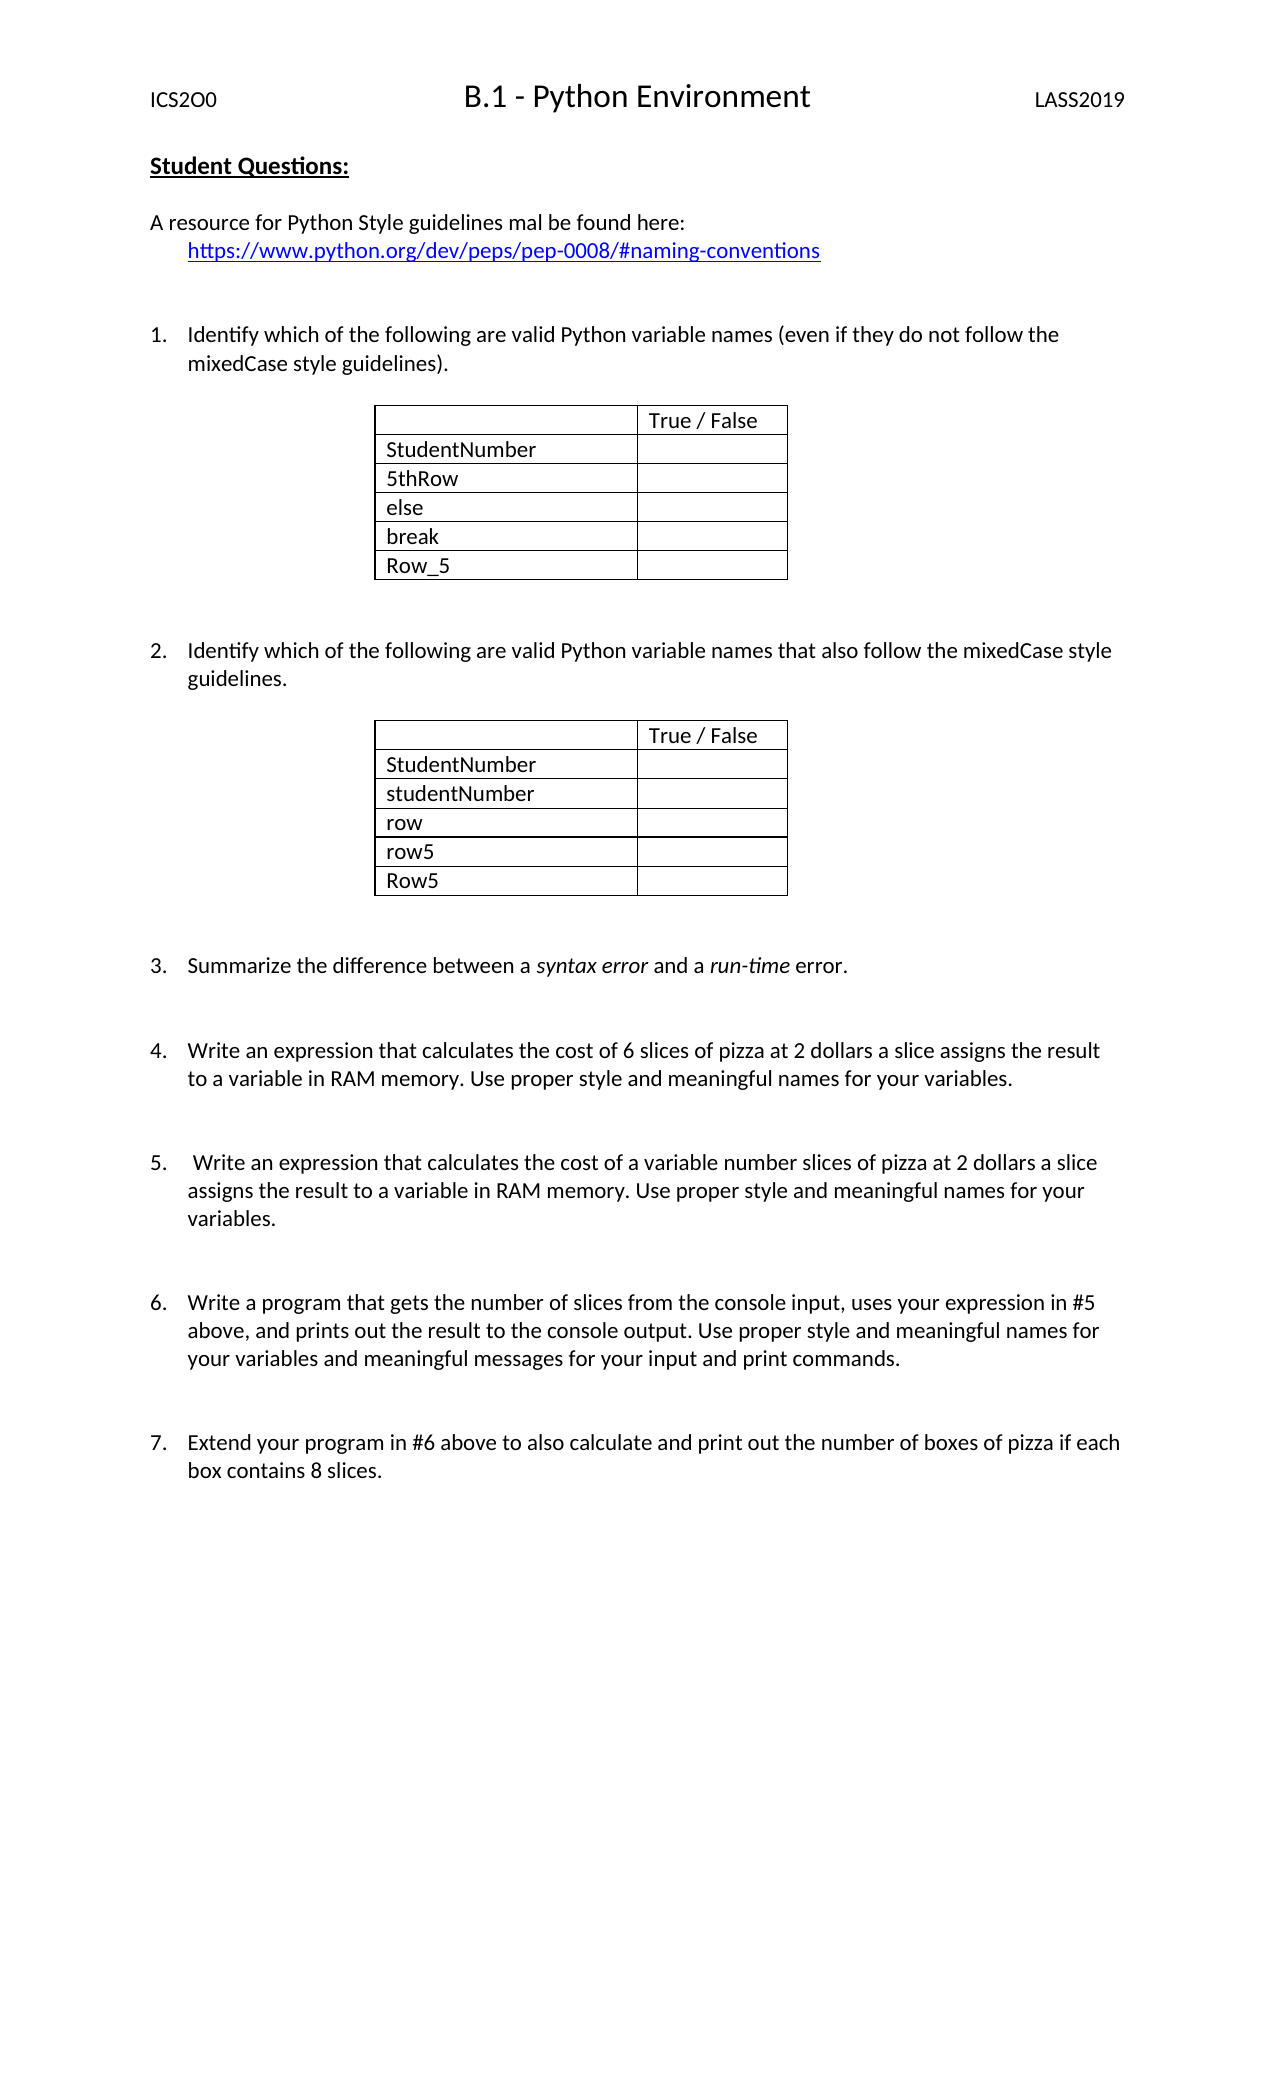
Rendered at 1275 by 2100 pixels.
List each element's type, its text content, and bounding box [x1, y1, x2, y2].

table_cell [638, 551, 787, 579]
list Write a program that gets the number of slices from the console input, uses your expression in #5 above, and prints out the result to the console output. Use proper style and meaningful names for your variables and meaningful messages for your input and print commands. [150, 1288, 1125, 1372]
list Write an expression that calculates the cost of a variable number slices of pizza at 2 dollars a slice assigns the result to a variable in RAM memory. Use proper style and meaningful names for your variables. [150, 1148, 1125, 1232]
list Summarize the difference between a syntax error and a run-time error. [150, 952, 1125, 980]
table_header [376, 406, 637, 434]
table_cell row5 [376, 838, 637, 866]
table_header [376, 721, 637, 749]
list Identify which of the following are valid Python variable names (even if they do not follow the mixedCase style guidelines). [150, 321, 1125, 405]
text https://www.python.org/dev/peps/pep-0008/#naming-conventions [187, 237, 1125, 264]
table_cell StudentNumber [376, 435, 637, 463]
table_header True / False [638, 721, 787, 749]
list Write an expression that calculates the cost of 6 slices of pizza at 2 dollars a slice assigns the result to a variable in RAM memory. Use proper style and meaningful names for your variables. [150, 1036, 1125, 1092]
text A resource for Python Style guidelines mal be found here: [150, 208, 1125, 237]
table_cell [638, 809, 787, 836]
table_cell [638, 750, 787, 778]
table_cell [638, 779, 787, 807]
text Student Questions: [150, 150, 1125, 181]
table_cell [638, 435, 787, 463]
list Extend your program in #6 above to also calculate and print out the number of boxes of pizza if each box contains 8 slices. [150, 1428, 1125, 1484]
table_cell Row_5 [376, 551, 637, 579]
table_header True / False [638, 406, 787, 434]
table_cell [638, 522, 787, 550]
table_cell [638, 464, 787, 492]
table_cell StudentNumber [376, 750, 637, 778]
table_cell 5thRow [376, 464, 637, 492]
table_cell [638, 493, 787, 521]
table_cell else [376, 493, 637, 521]
table_cell Row5 [376, 867, 637, 894]
table_cell studentNumber [376, 779, 637, 807]
table_cell break [376, 522, 637, 550]
table_cell [638, 838, 787, 866]
table_cell [638, 867, 787, 894]
table_cell row [376, 809, 637, 836]
list Identify which of the following are valid Python variable names that also follow the mixedCase style guidelines. [150, 636, 1125, 692]
